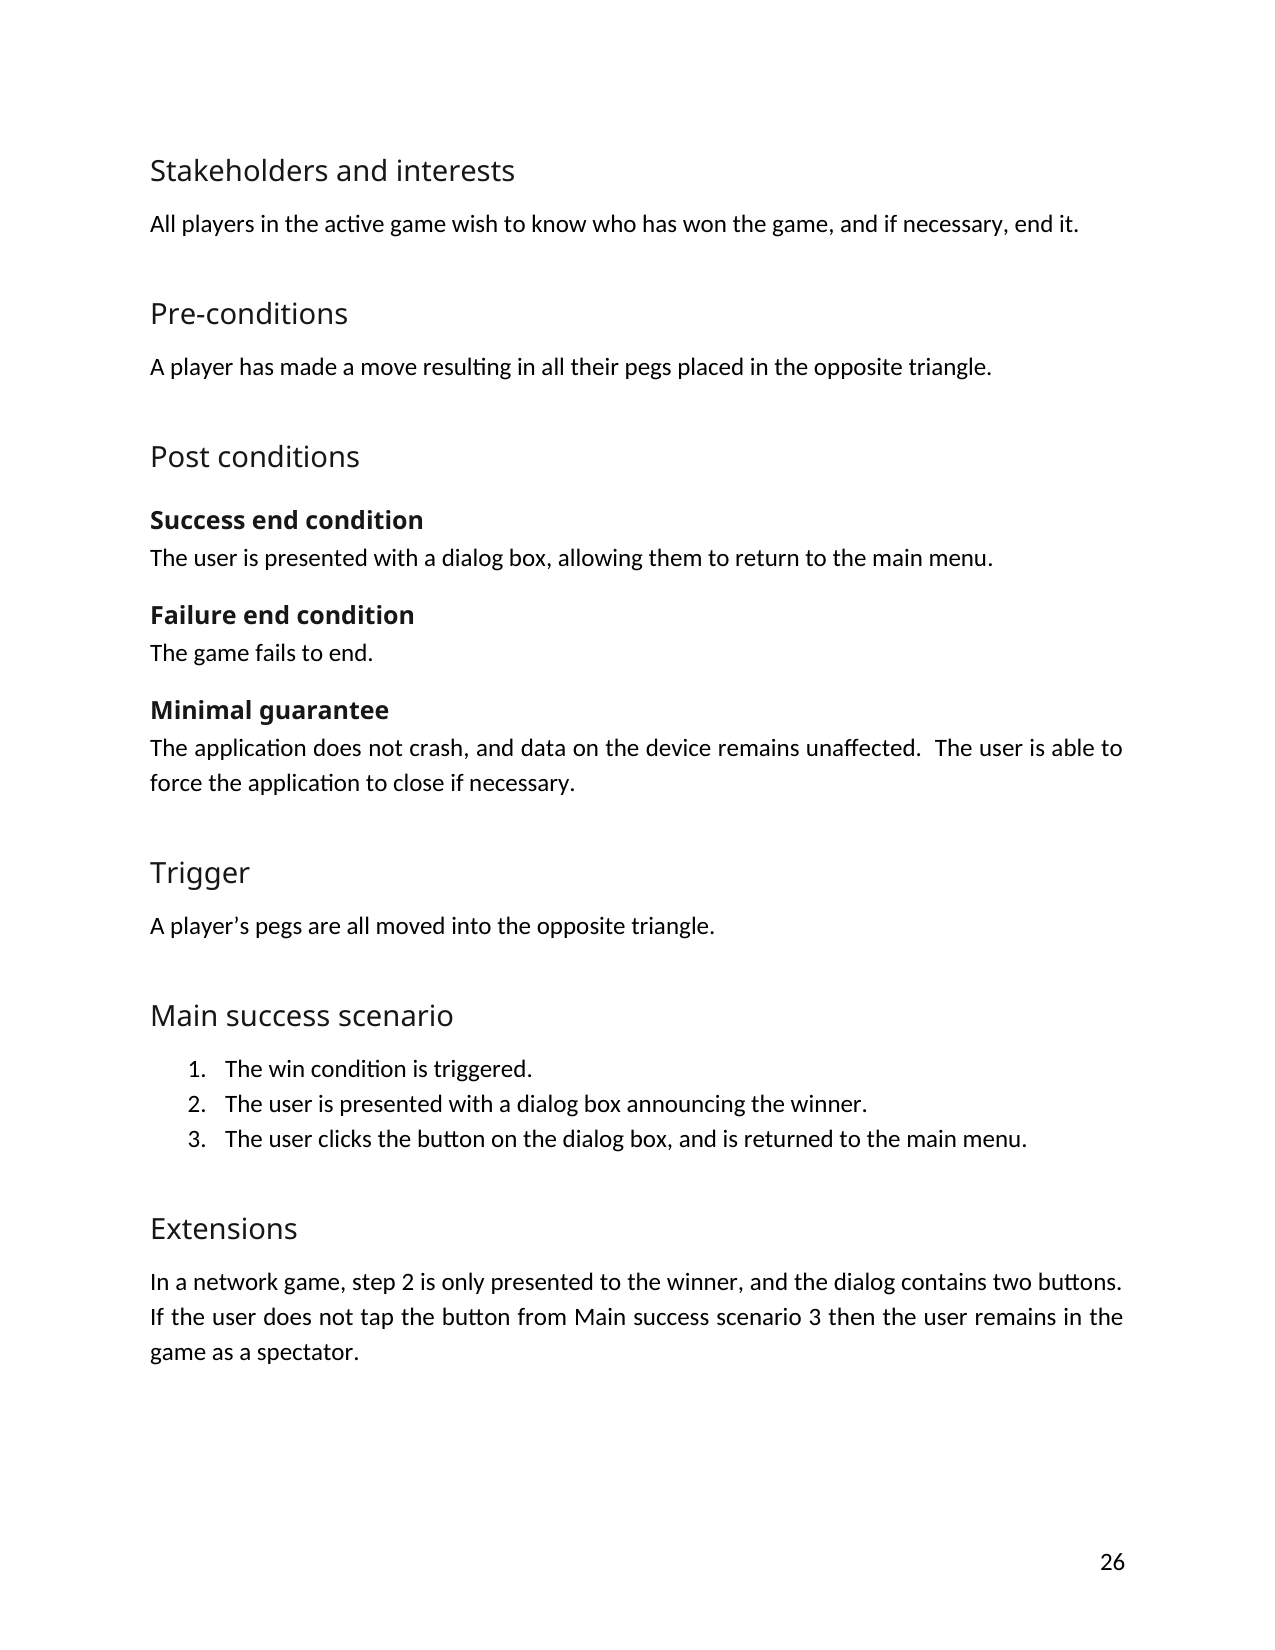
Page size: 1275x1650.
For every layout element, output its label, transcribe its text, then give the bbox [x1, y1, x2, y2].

text A player has made a move resulting in all their pegs placed in the opposite triangle. [150, 351, 1125, 382]
subtitle Failure end condition [150, 598, 1125, 632]
text The application does not crash, and data on the device remains unaffected. The user is able to force the application to close if necessary. [150, 732, 1125, 797]
text A player’s pegs are all moved into the opposite triangle. [150, 910, 1125, 941]
subtitle Minimal guarantee [150, 693, 1125, 727]
subtitle Success end condition [150, 503, 1125, 537]
text In a network game, step 2 is only presented to the winner, and the dialog contains two buttons. If the user does not tap the button from Main success scenario 3 then the user remains in the game as a spectator. [150, 1266, 1125, 1367]
list The win condition is triggered. [187, 1053, 1125, 1084]
subtitle Stakeholders and interests [150, 150, 1125, 190]
text The user is presented with a dialog box, allowing them to return to the main menu. [150, 542, 1125, 572]
text All players in the active game wish to know who has won the game, and if necessary, end it. [150, 208, 1125, 239]
text The game fails to end. [150, 637, 1125, 667]
list The user is presented with a dialog box announcing the winner. [187, 1088, 1125, 1119]
subtitle Main success scenario [150, 995, 1125, 1035]
list The user clicks the button on the dialog box, and is returned to the main menu. [187, 1123, 1125, 1154]
subtitle Trigger [150, 852, 1125, 892]
subtitle Pre-conditions [150, 293, 1125, 333]
subtitle Post conditions [150, 436, 1125, 476]
subtitle Extensions [150, 1208, 1125, 1248]
